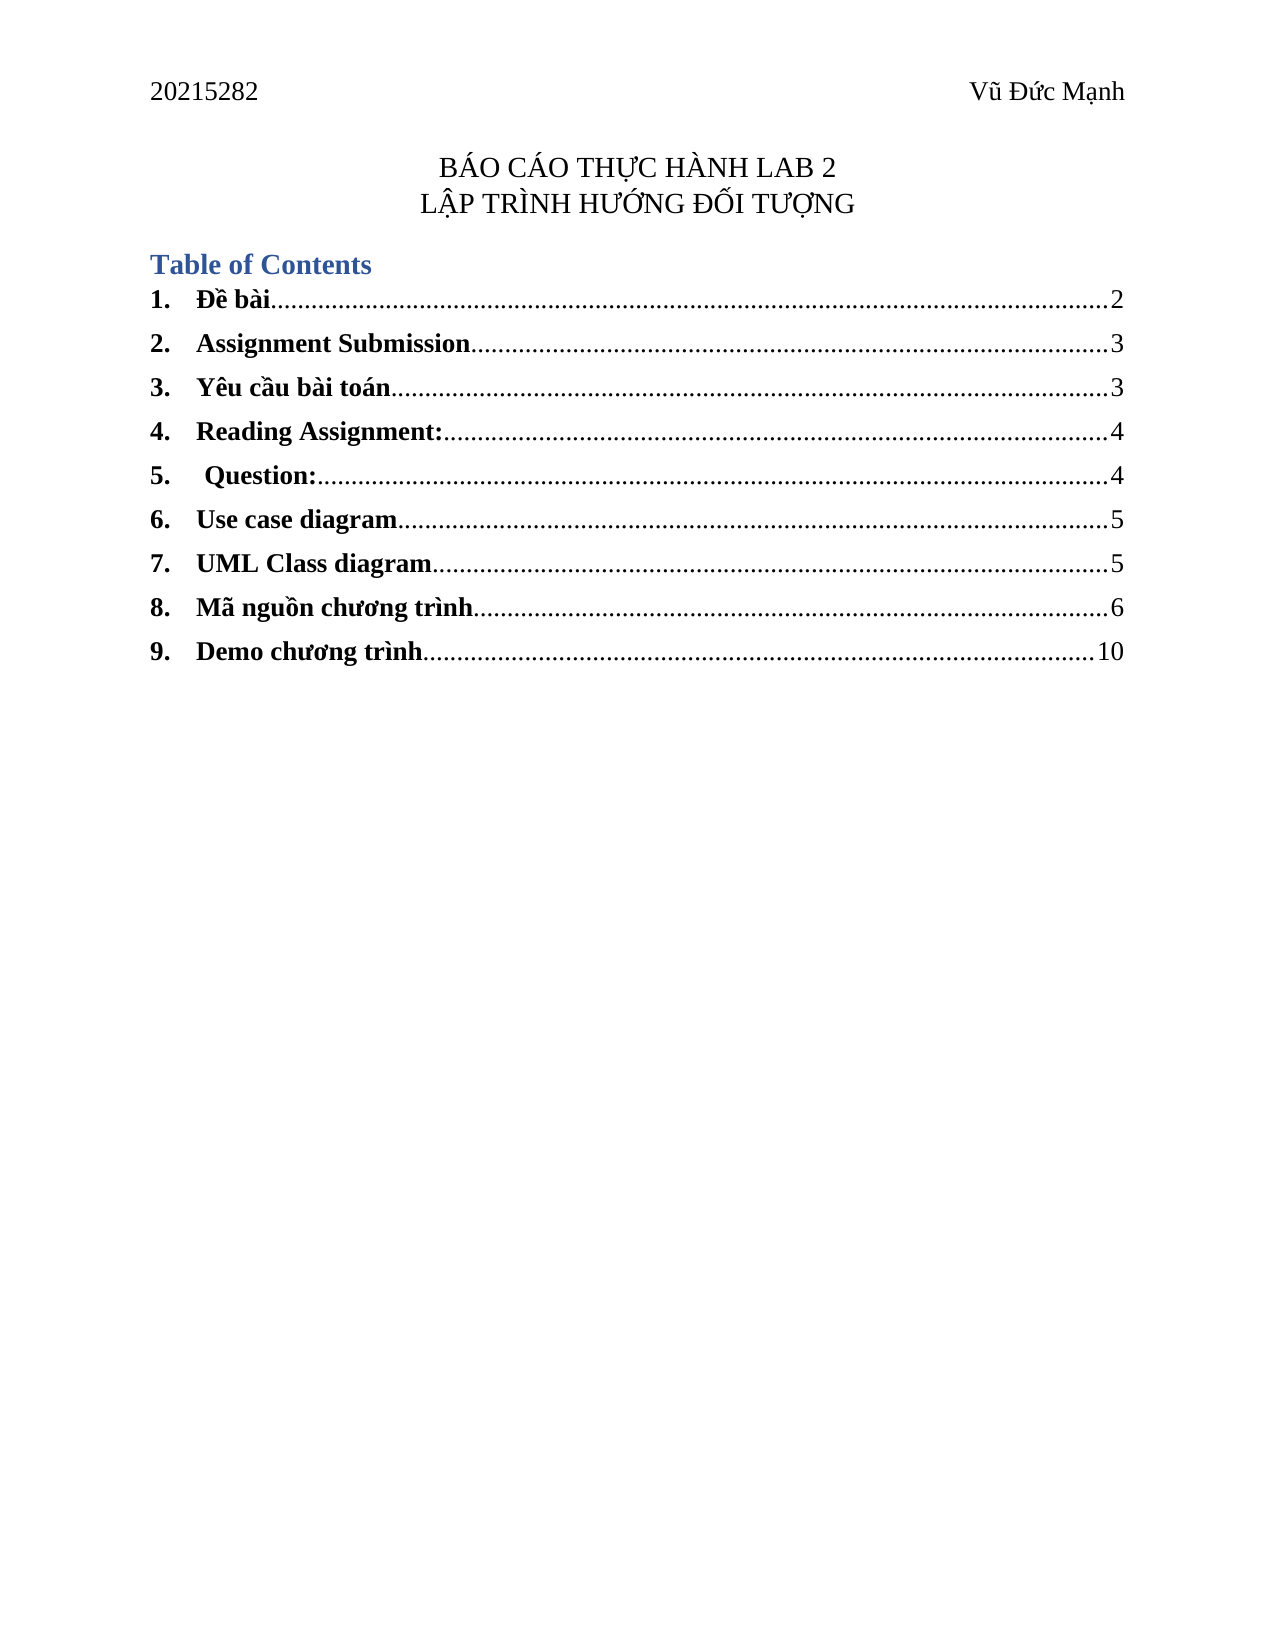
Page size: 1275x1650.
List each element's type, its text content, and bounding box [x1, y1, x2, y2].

text BÁO CÁO THỰC HÀNH LAB 2 LẬP TRÌNH HƯỚNG ĐỐI TƯỢNG [150, 150, 1125, 220]
